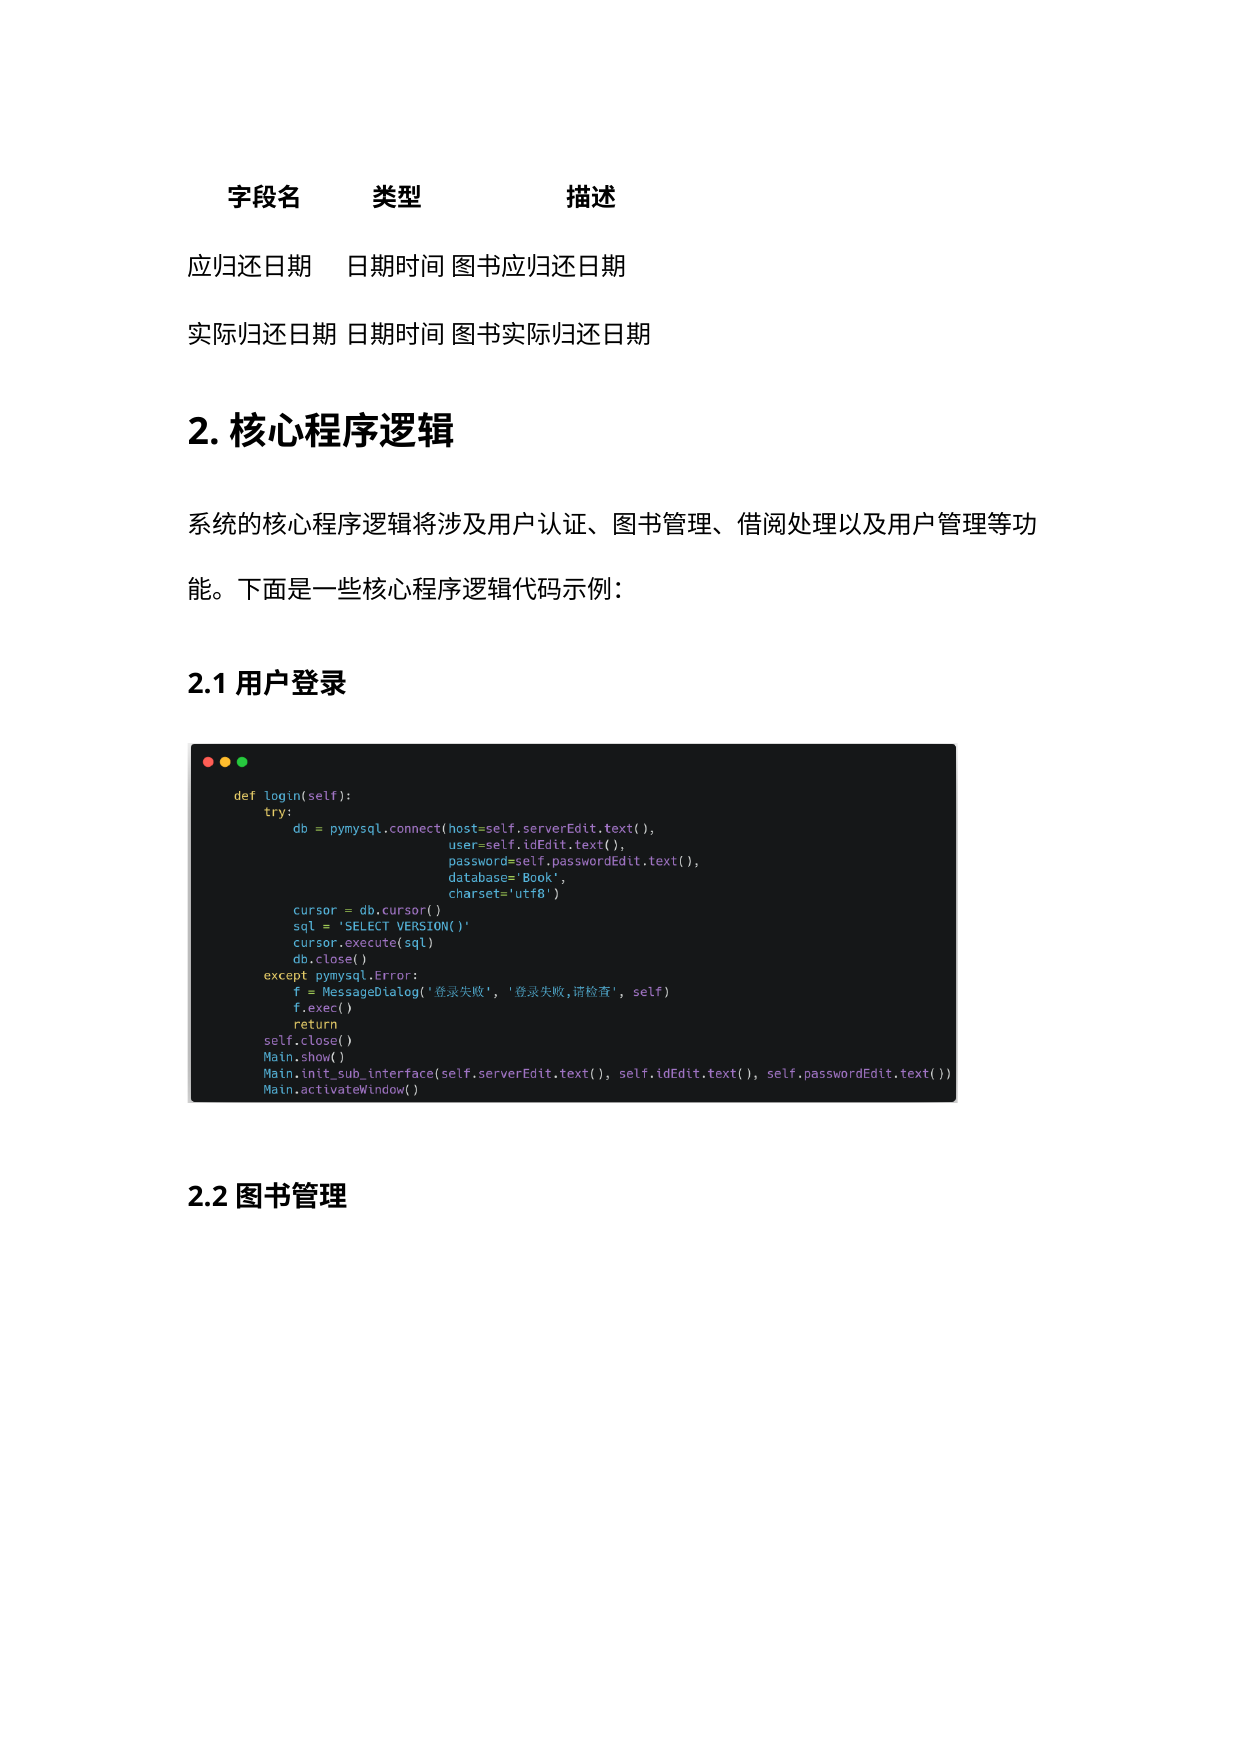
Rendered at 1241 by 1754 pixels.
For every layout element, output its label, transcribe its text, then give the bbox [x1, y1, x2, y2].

table_header 描述 [450, 162, 733, 230]
table_cell 图书实际归还日期 [450, 298, 733, 366]
table_cell 实际归还日期 [186, 298, 344, 366]
table_cell 日期时间 [344, 230, 450, 298]
subtitle 2.2 图书管理 [187, 1162, 1053, 1227]
table_cell 应归还日期 [186, 230, 344, 298]
table_header 类型 [344, 162, 450, 230]
subtitle 2.1 用户登录 [187, 649, 1053, 714]
picture [187, 743, 958, 1103]
table_header 字段名 [186, 162, 344, 230]
table_cell 图书应归还日期 [450, 230, 733, 298]
text 系统的核心程序逻辑将涉及用户认证、图书管理、借阅处理以及用户管理等功能。下面是一些核心程序逻辑代码示例： [187, 490, 1053, 620]
table_cell 日期时间 [344, 298, 450, 366]
text 2. 核心程序逻辑 [187, 396, 1053, 461]
